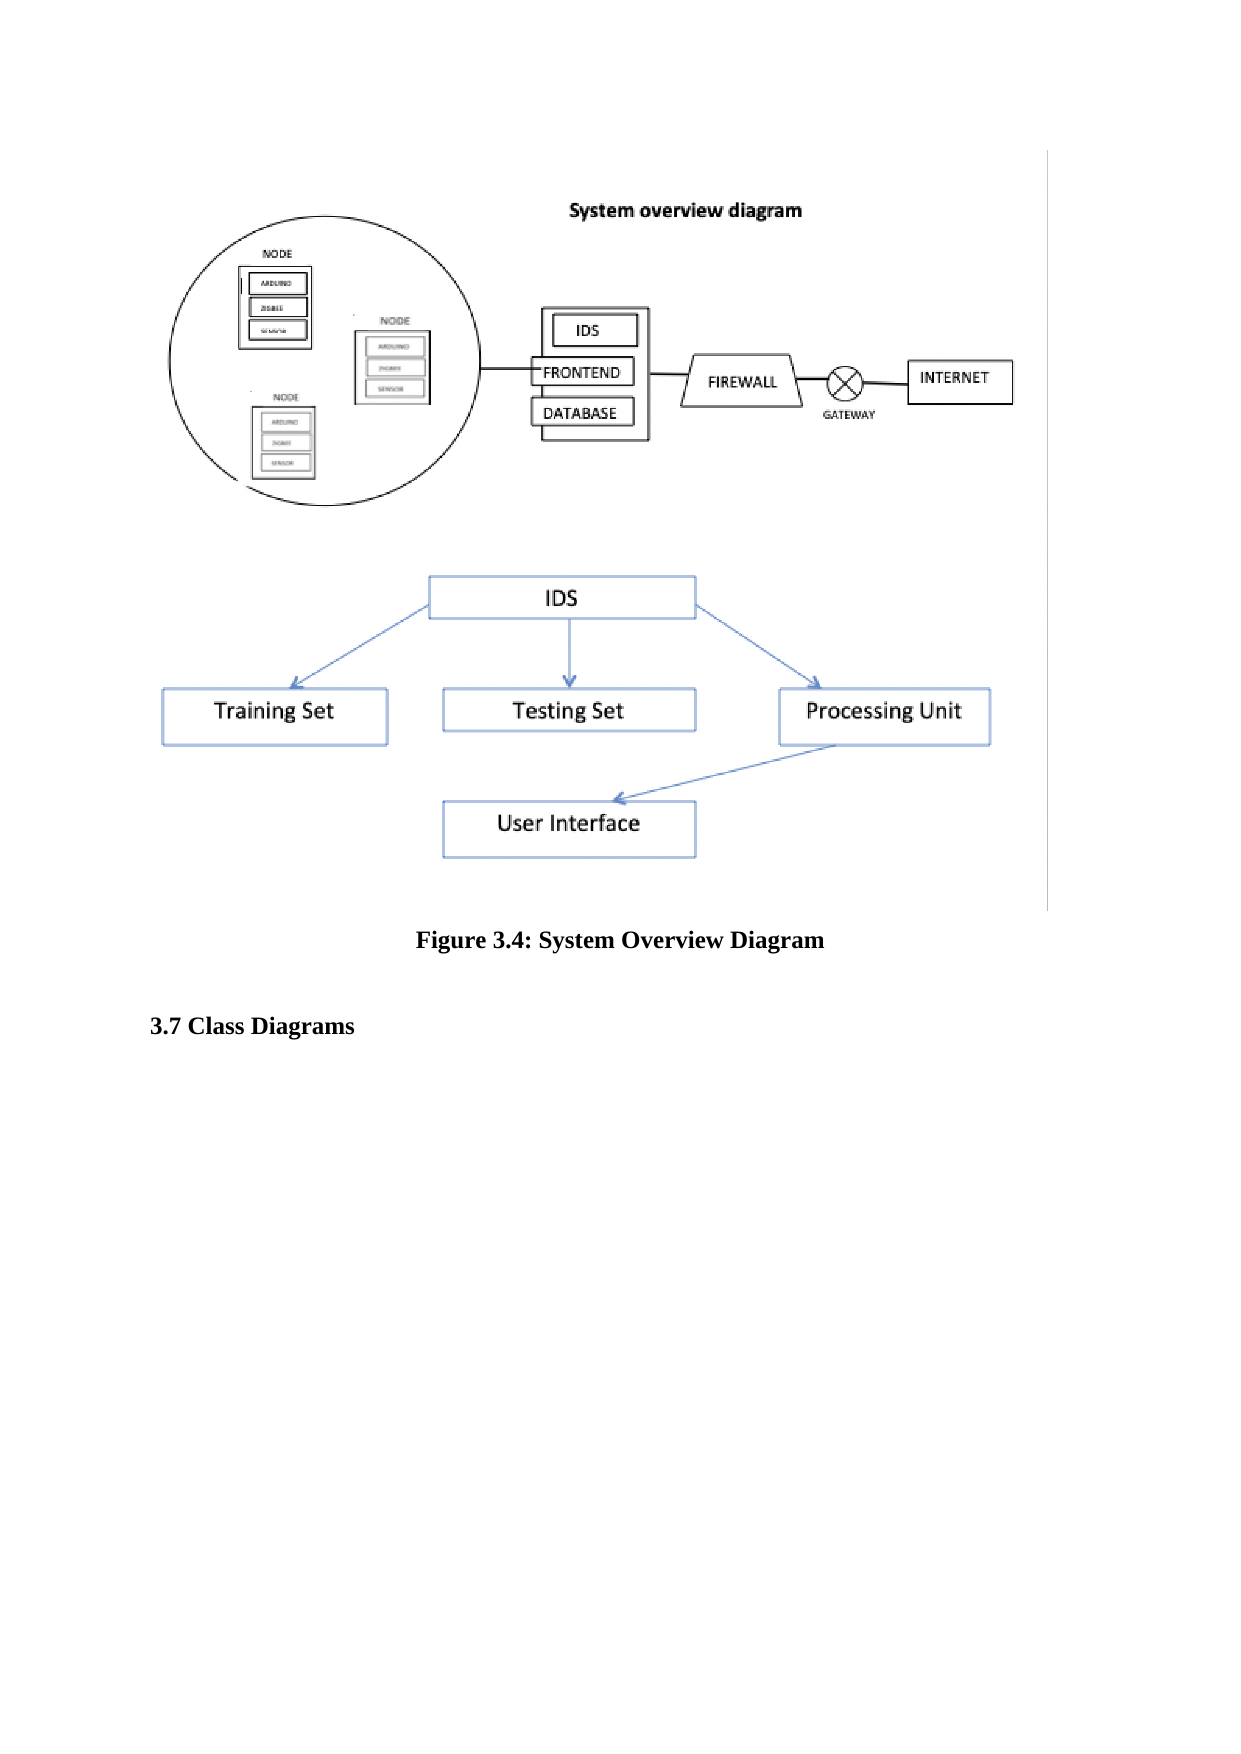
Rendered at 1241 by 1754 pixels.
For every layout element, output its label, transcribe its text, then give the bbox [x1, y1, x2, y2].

text Figure 3.4: System Overview Diagram [150, 925, 1090, 953]
text 3.7 Class Diagrams [150, 1011, 1090, 1040]
picture [150, 150, 1048, 911]
